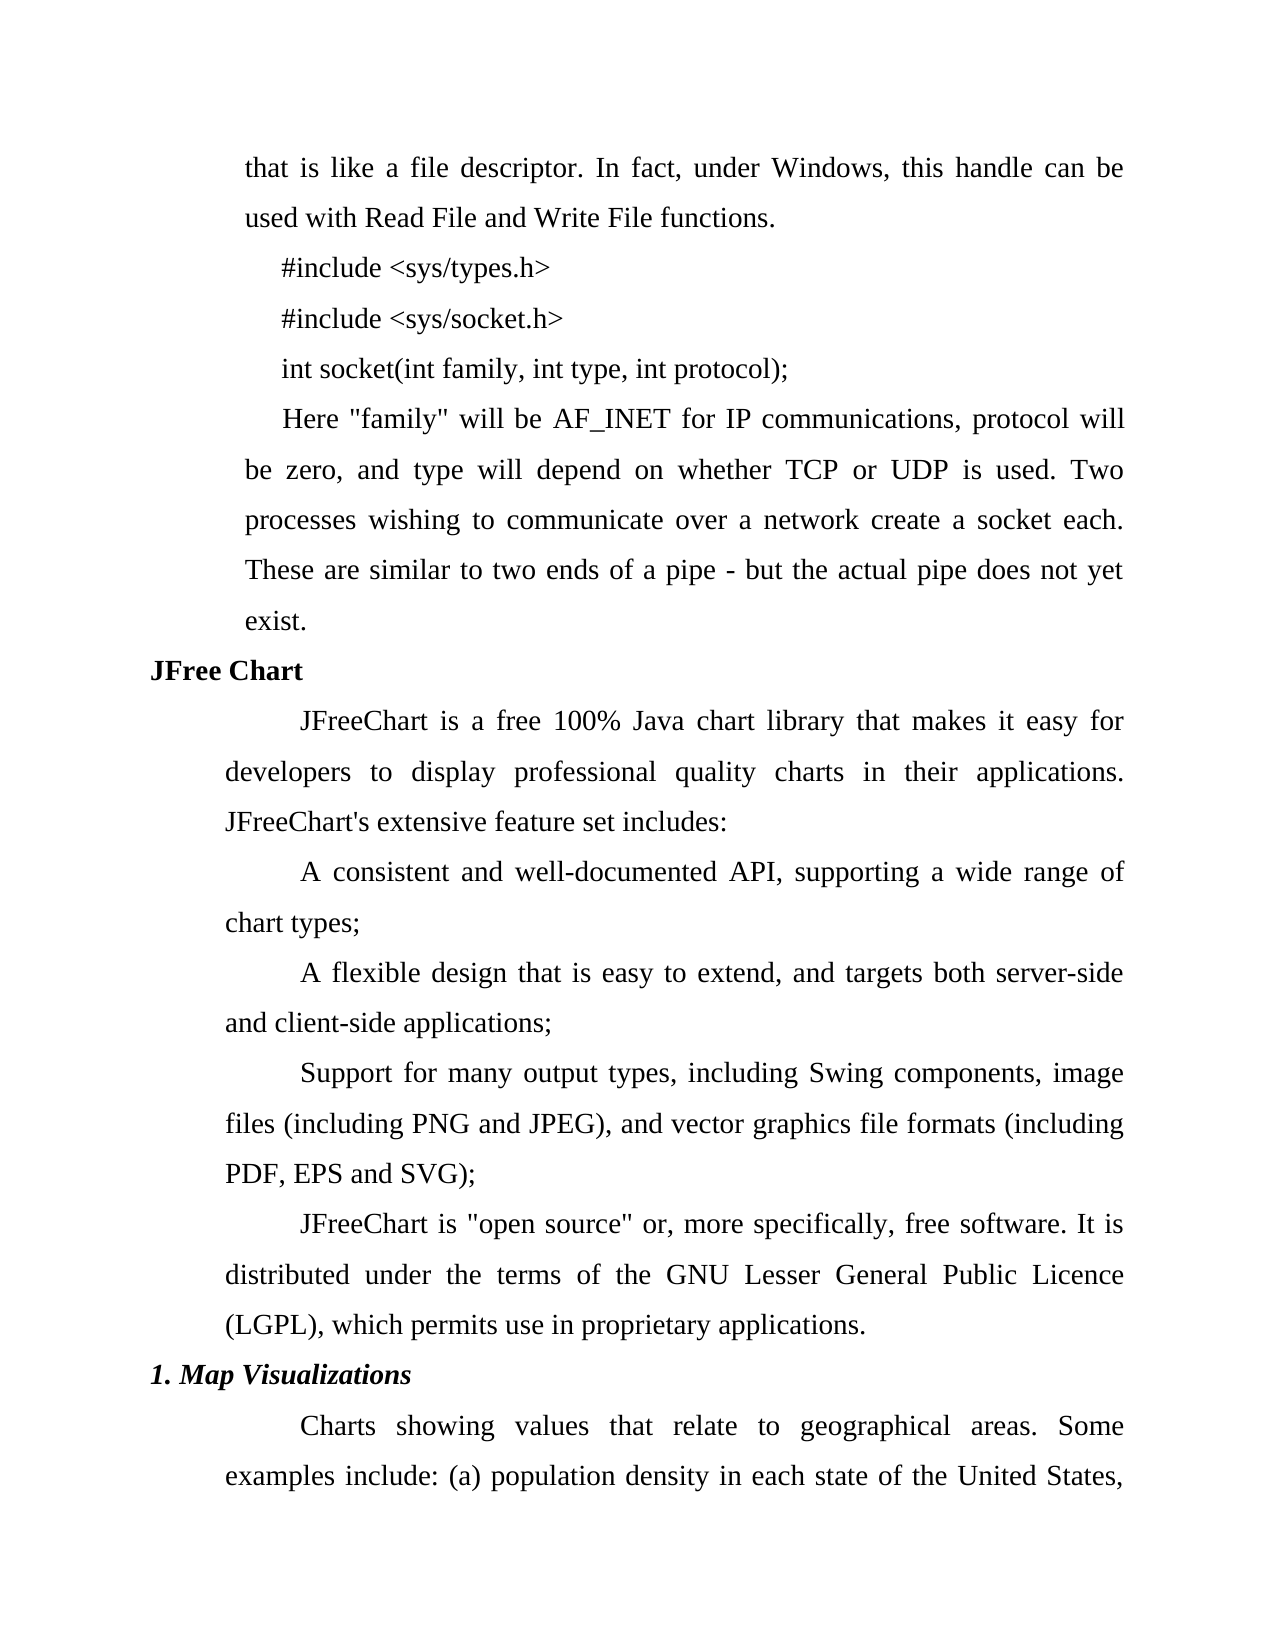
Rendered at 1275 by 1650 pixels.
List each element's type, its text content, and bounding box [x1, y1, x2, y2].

text JFree Chart [150, 653, 1125, 687]
text int socket(int family, int type, int protocol); [244, 351, 1125, 385]
text Support for many output types, including Swing components, image files (including PNG and JPEG), and vector graphics file formats (including PDF, EPS and SVG); [225, 1056, 1125, 1190]
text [244, 150, 1125, 234]
text JFreeChart is a free 100% Java chart library that makes it easy for developers to display professional quality charts in their applications. JFreeChart's extensive feature set includes: [225, 703, 1125, 838]
text Here "family" will be AF_INET for IP communications, protocol will be zero, and type will depend on whether TCP or UDP is used. Two processes wishing to communicate over a network create a socket each. These are similar to two ends of a pipe - but the actual pipe does not yet exist. [244, 402, 1125, 636]
text #include <sys/socket.h> [244, 301, 1125, 334]
text #include <sys/types.h> [244, 251, 1125, 284]
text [225, 1408, 1125, 1492]
subtitle 1. Map Visualizations [150, 1357, 1125, 1391]
text A flexible design that is easy to extend, and targets both server-side and client-side applications; [225, 955, 1125, 1039]
text A consistent and well-documented API, supporting a wide range of chart types; [225, 854, 1125, 938]
text JFreeChart is "open source" or, more specifically, free software. It is distributed under the terms of the GNU Lesser General Public Licence (LGPL), which permits use in proprietary applications. [225, 1207, 1125, 1341]
